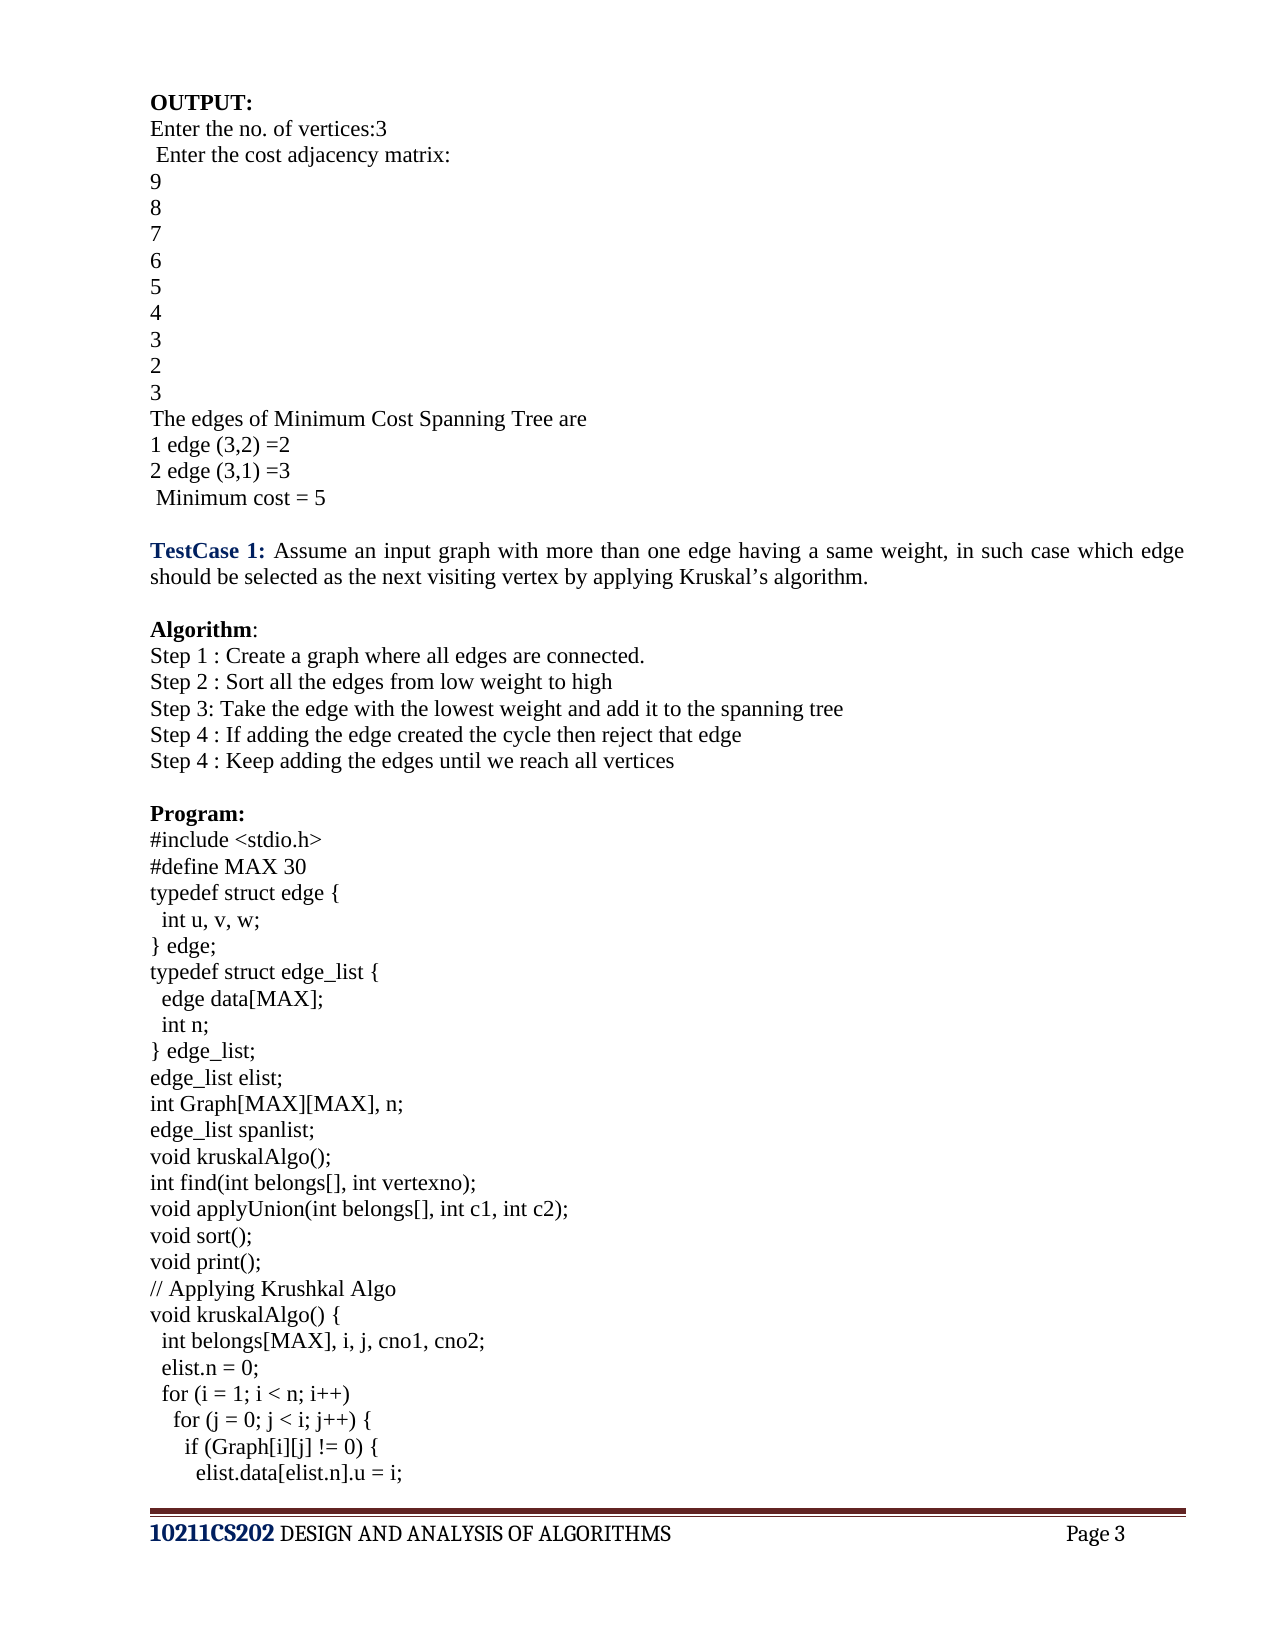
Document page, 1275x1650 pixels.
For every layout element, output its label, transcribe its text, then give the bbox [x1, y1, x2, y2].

text Step 1 : Create a graph where all edges are connected. [150, 642, 1186, 668]
text Enter the no. of vertices:3 [150, 115, 1186, 141]
text if (Graph[i][j] != 0) { [150, 1433, 1186, 1459]
text typedef struct edge { [150, 879, 1186, 906]
text void kruskalAlgo() { [150, 1301, 1186, 1327]
text edge_list spanlist; [150, 1116, 1186, 1143]
text 8 [150, 194, 1186, 220]
text 2 edge (3,1) =3 [150, 458, 1186, 484]
text } edge; [150, 932, 1186, 958]
text int u, v, w; [150, 906, 1186, 932]
text OUTPUT: [150, 89, 1186, 115]
text Step 3: Take the edge with the lowest weight and add it to the spanning tree [150, 695, 1186, 721]
text void print(); [150, 1248, 1186, 1274]
text for (j = 0; j < i; j++) { [150, 1406, 1186, 1433]
text 1 edge (3,2) =2 [150, 431, 1186, 458]
text int belongs[MAX], i, j, cno1, cno2; [150, 1327, 1186, 1354]
text Program: [150, 800, 1186, 827]
text void sort(); [150, 1222, 1186, 1248]
text void applyUnion(int belongs[], int c1, int c2); [150, 1196, 1186, 1222]
text The edges of Minimum Cost Spanning Tree are [150, 405, 1186, 431]
text 9 [150, 168, 1186, 194]
text typedef struct edge_list { [150, 958, 1186, 985]
text Enter the cost adjacency matrix: [150, 141, 1186, 168]
text elist.n = 0; [150, 1354, 1186, 1380]
text 3 [150, 378, 1186, 405]
text for (i = 1; i < n; i++) [150, 1380, 1186, 1406]
text Step 4 : If adding the edge created the cycle then reject that edge [150, 721, 1186, 747]
text Step 2 : Sort all the edges from low weight to high [150, 668, 1186, 695]
text int find(int belongs[], int vertexno); [150, 1169, 1186, 1196]
text edge data[MAX]; [150, 985, 1186, 1011]
text int Graph[MAX][MAX], n; [150, 1090, 1186, 1116]
text #define MAX 30 [150, 853, 1186, 879]
text elist.data[elist.n].u = i; [150, 1459, 1186, 1485]
text Step 4 : Keep adding the edges until we reach all vertices [150, 747, 1186, 774]
text 5 [150, 273, 1186, 299]
text Algorithm: [150, 616, 1186, 642]
text void kruskalAlgo(); [150, 1143, 1186, 1169]
text int n; [150, 1011, 1186, 1037]
text 4 [150, 299, 1186, 326]
text 2 [150, 352, 1186, 378]
text #include <stdio.h> [150, 827, 1186, 853]
text // Applying Krushkal Algo [150, 1274, 1186, 1301]
text 6 [150, 247, 1186, 273]
text TestCase 1: Assume an input graph with more than one edge having a same weight, in such case which edge should be selected as the next visiting vertex by applying Kruskal’s algorithm. [150, 537, 1186, 589]
text } edge_list; [150, 1037, 1186, 1064]
text 3 [150, 326, 1186, 352]
text edge_list elist; [150, 1064, 1186, 1090]
text 7 [150, 220, 1186, 247]
text Minimum cost = 5 [150, 484, 1186, 510]
